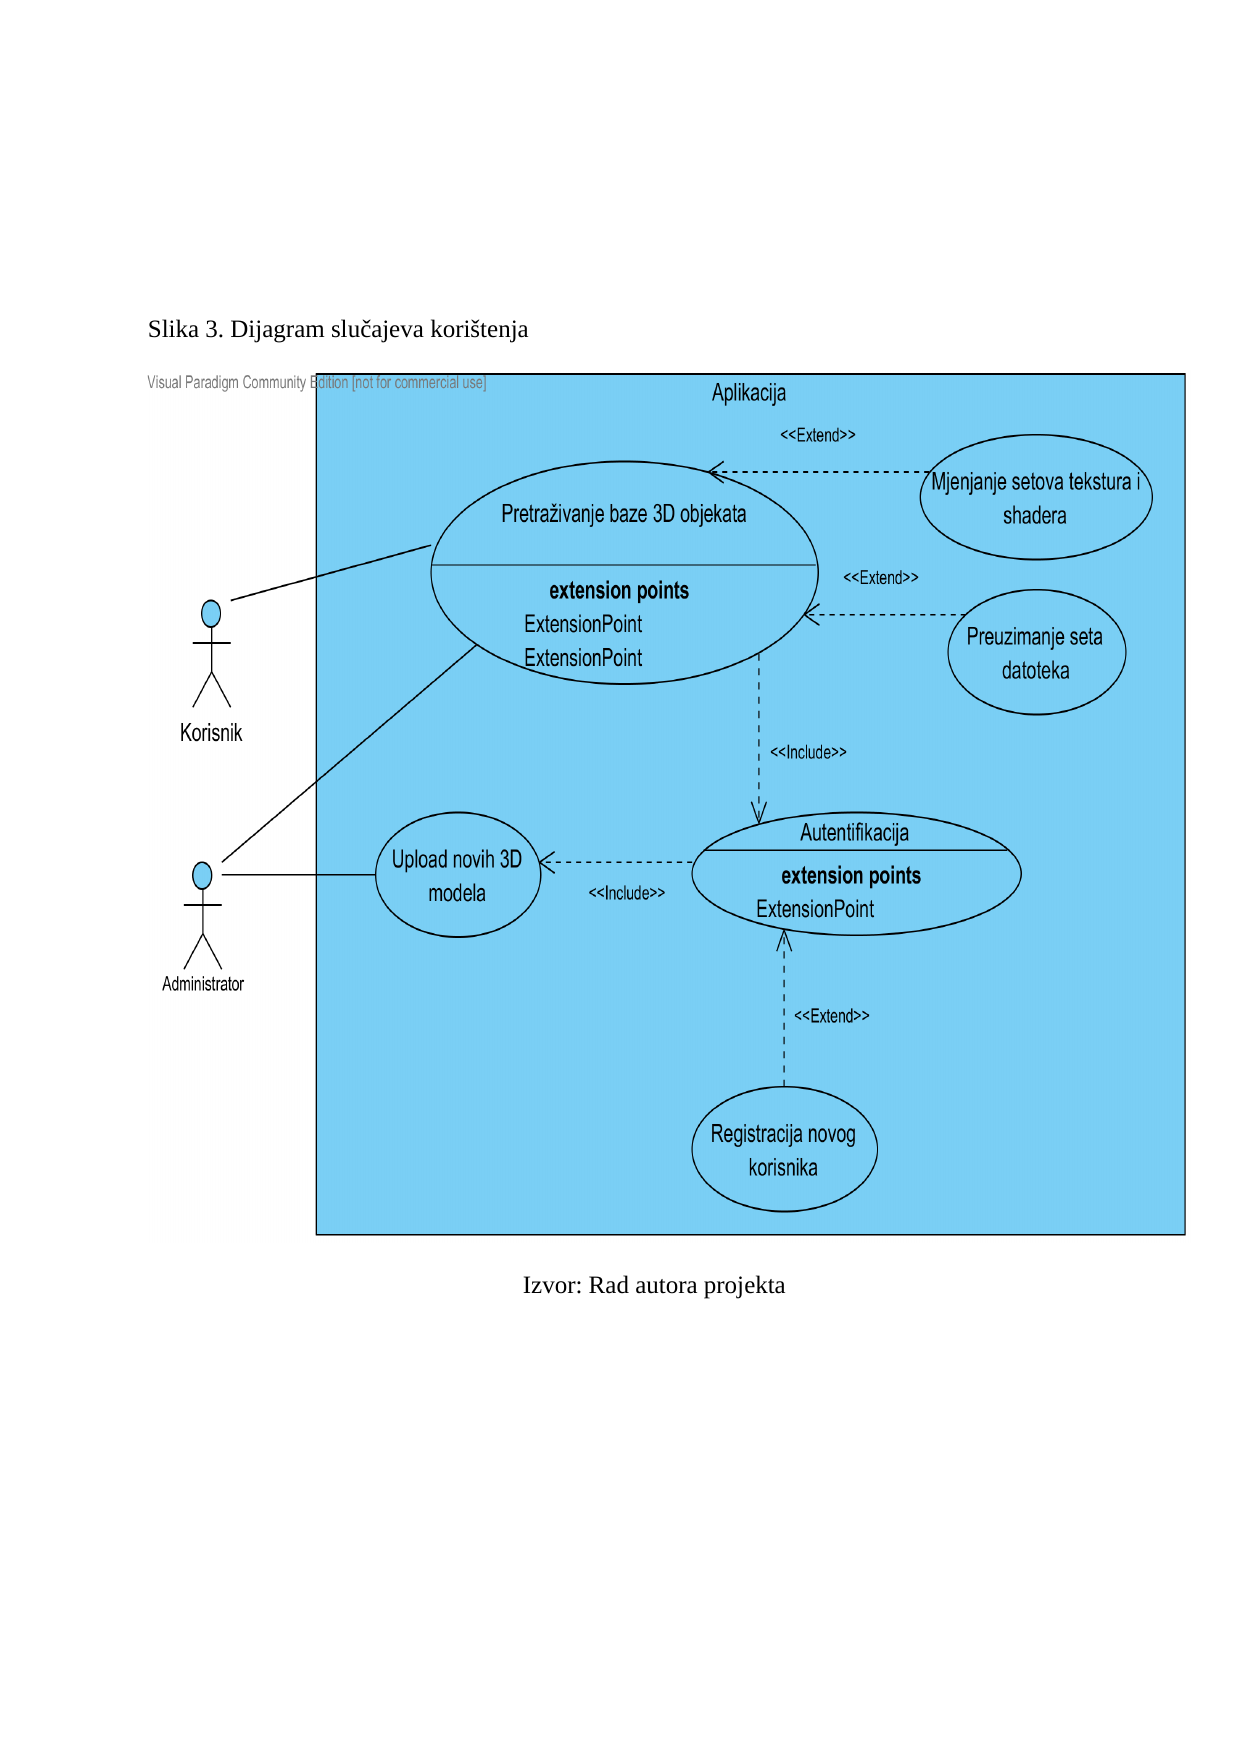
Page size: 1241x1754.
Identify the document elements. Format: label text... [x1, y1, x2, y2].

text Izvor: Rad autora projekta [148, 1270, 1093, 1298]
picture [147, 370, 1191, 1243]
text Slika 3. Dijagram slučajeva korištenja [148, 314, 1093, 343]
